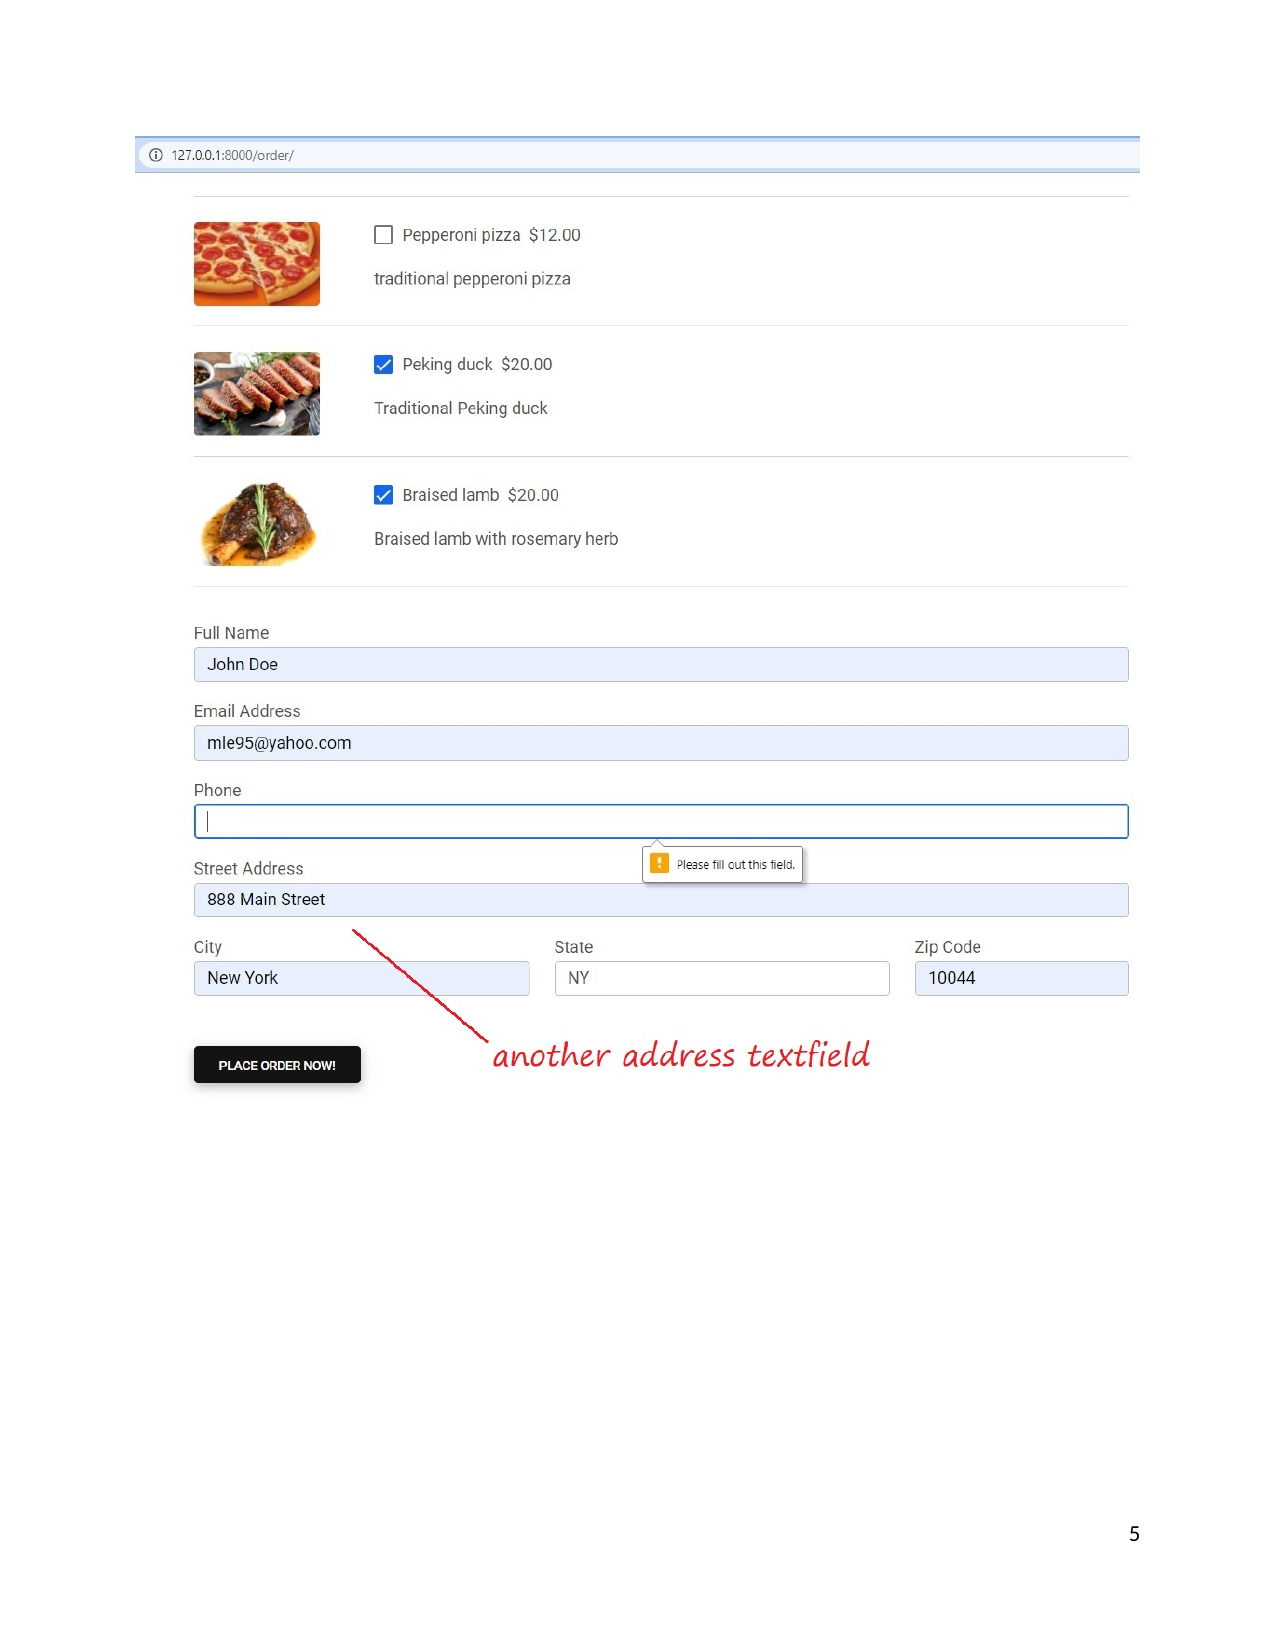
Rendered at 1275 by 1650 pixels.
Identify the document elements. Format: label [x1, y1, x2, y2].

picture [135, 135, 1140, 1135]
